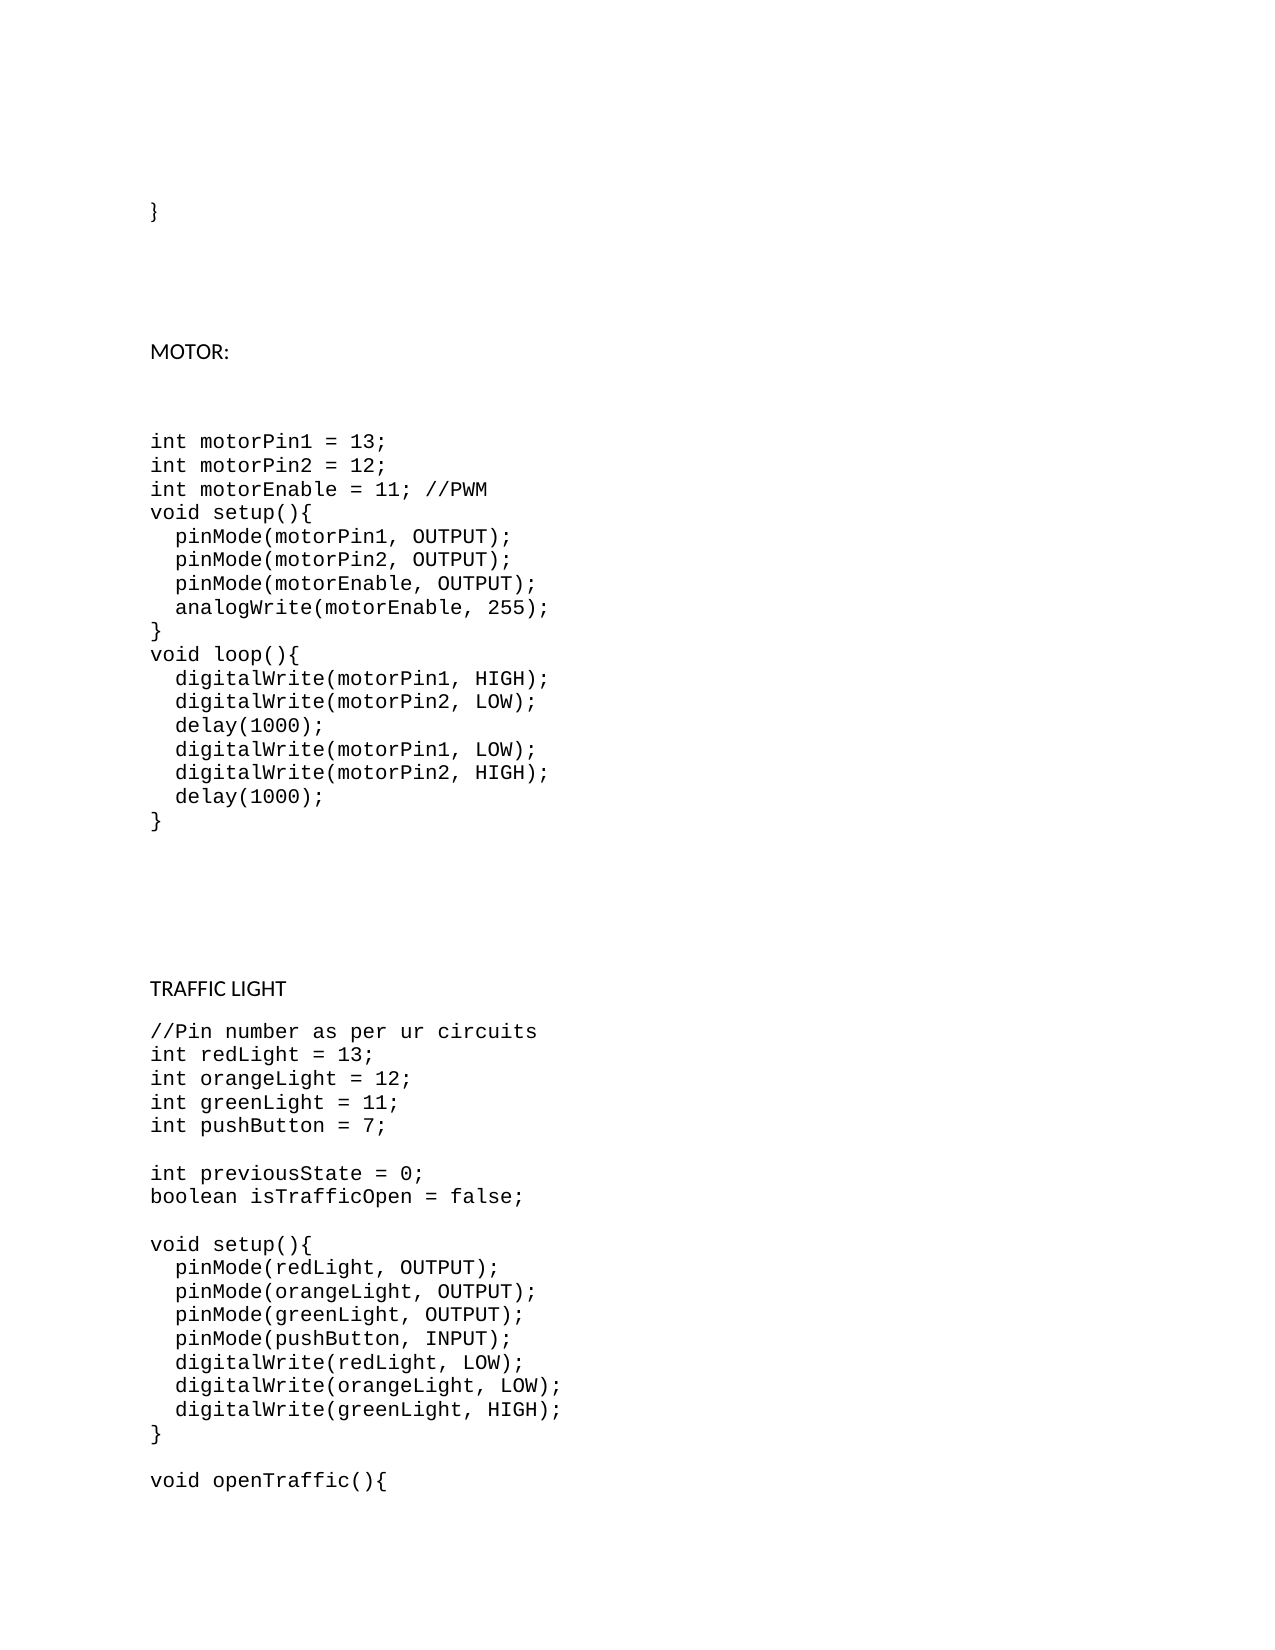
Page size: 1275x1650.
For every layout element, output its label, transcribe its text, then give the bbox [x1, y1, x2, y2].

text boolean isTrafficOpen = false; [150, 1186, 1125, 1210]
text void setup(){ [150, 1233, 1125, 1257]
text pinMode(motorPin2, OUTPUT); [150, 549, 1125, 573]
text digitalWrite(motorPin2, LOW); [150, 691, 1125, 715]
text pinMode(greenLight, OUTPUT); [150, 1304, 1125, 1328]
text digitalWrite(motorPin1, LOW); [150, 739, 1125, 762]
text } [150, 809, 1125, 833]
text pinMode(orangeLight, OUTPUT); [150, 1281, 1125, 1304]
text int greenLight = 11; [150, 1092, 1125, 1115]
text int pushButton = 7; [150, 1115, 1125, 1139]
text void openTraffic(){ [150, 1470, 1125, 1494]
text int redLight = 13; [150, 1044, 1125, 1068]
text digitalWrite(motorPin1, HIGH); [150, 668, 1125, 691]
text digitalWrite(redLight, LOW); [150, 1352, 1125, 1375]
text MOTOR: [150, 337, 1125, 366]
text analogWrite(motorEnable, 255); [150, 597, 1125, 620]
text digitalWrite(orangeLight, LOW); [150, 1375, 1125, 1399]
text int motorPin2 = 12; [150, 455, 1125, 478]
text int motorEnable = 11; //PWM [150, 478, 1125, 502]
text pinMode(motorPin1, OUTPUT); [150, 526, 1125, 549]
text TRAFFIC LIGHT [150, 974, 1125, 1002]
text //Pin number as per ur circuits [150, 1021, 1125, 1044]
text digitalWrite(motorPin2, HIGH); [150, 762, 1125, 786]
text delay(1000); [150, 715, 1125, 739]
text pinMode(motorEnable, OUTPUT); [150, 573, 1125, 597]
text pinMode(pushButton, INPUT); [150, 1328, 1125, 1352]
text void setup(){ [150, 502, 1125, 526]
text } [150, 620, 1125, 644]
text pinMode(redLight, OUTPUT); [150, 1257, 1125, 1281]
text } [150, 1423, 1125, 1446]
text int motorPin1 = 13; [150, 431, 1125, 455]
text digitalWrite(greenLight, HIGH); [150, 1399, 1125, 1423]
text void loop(){ [150, 644, 1125, 668]
text delay(1000); [150, 786, 1125, 809]
text int orangeLight = 12; [150, 1068, 1125, 1092]
text } [150, 197, 1125, 225]
text int previousState = 0; [150, 1163, 1125, 1186]
